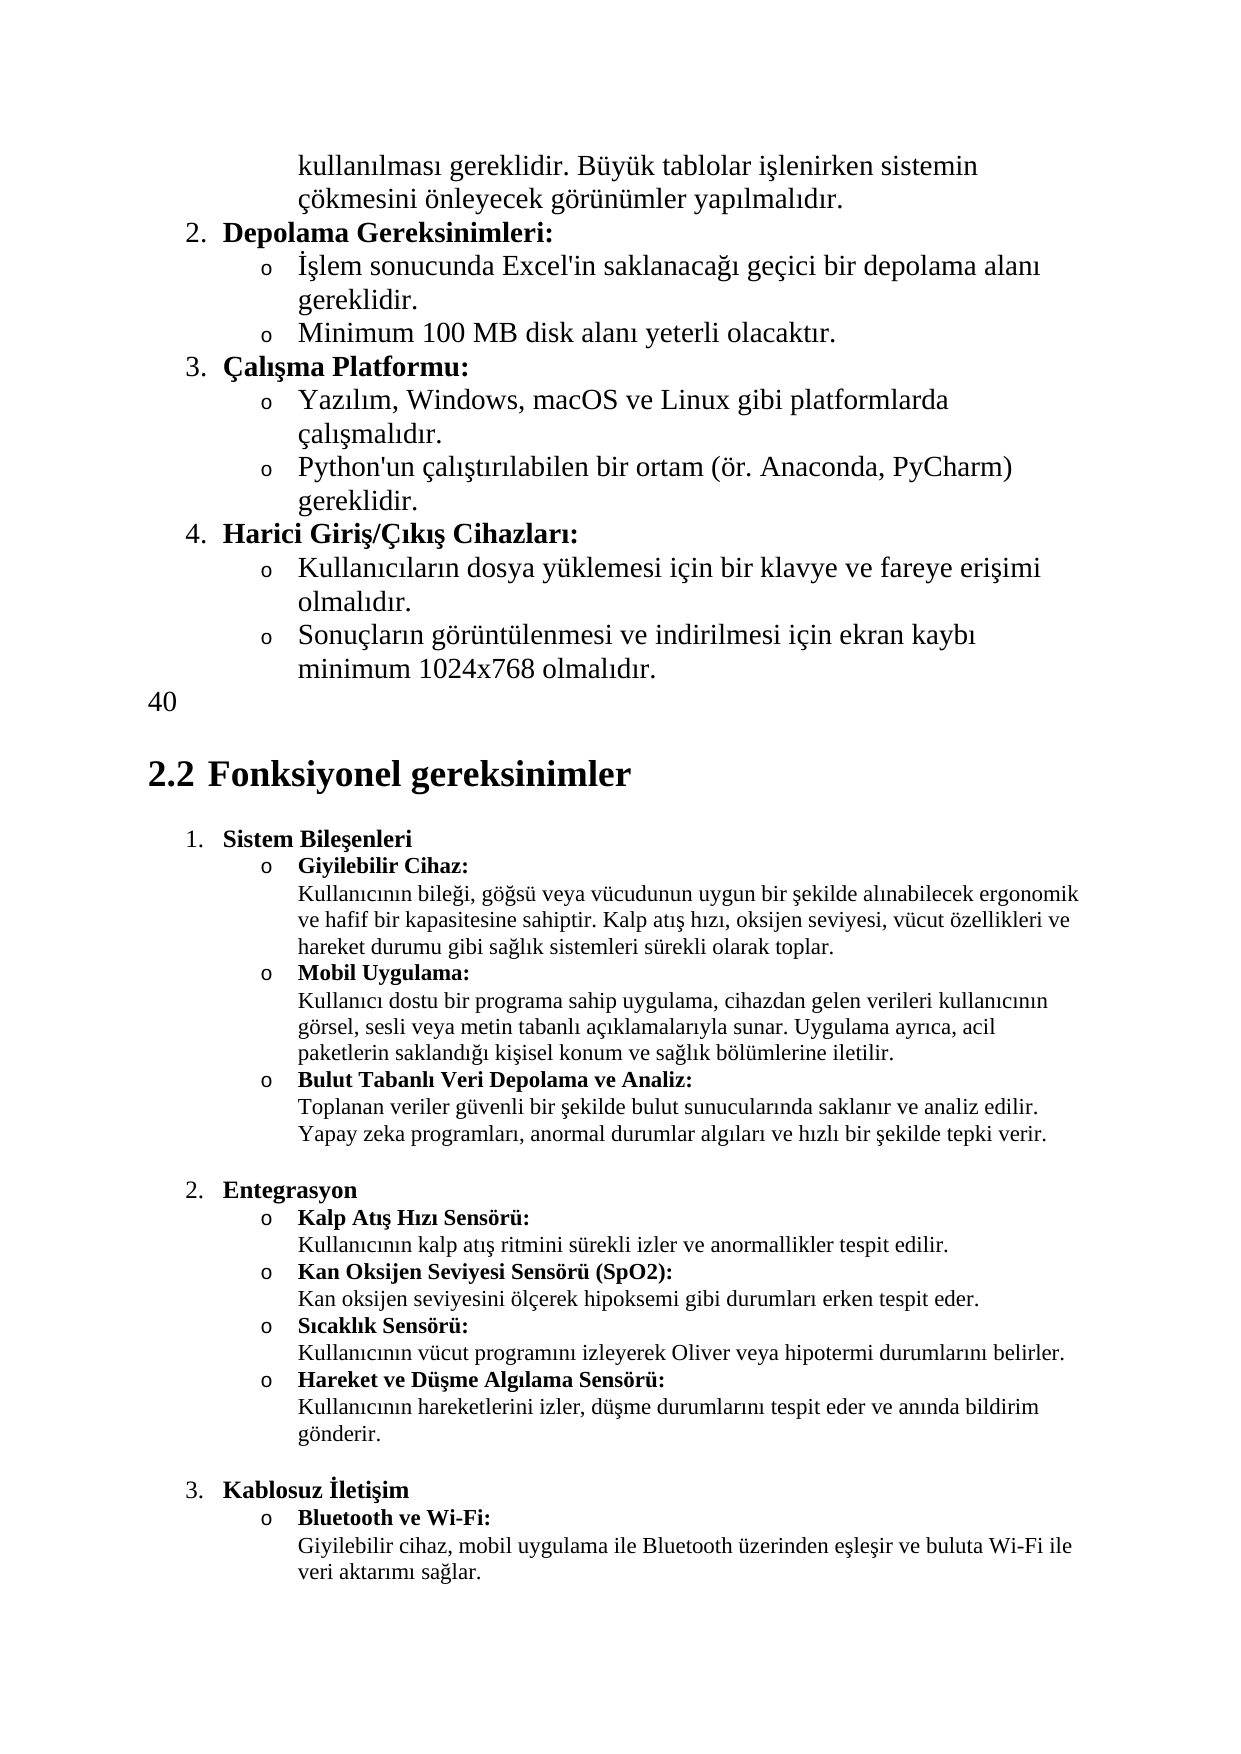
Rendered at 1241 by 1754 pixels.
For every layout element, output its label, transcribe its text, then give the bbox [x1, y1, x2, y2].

list Sonuçların görüntülenmesi ve indirilmesi için ekran kaybı minimum 1024x768 olmalıdır. [260, 617, 1093, 684]
list Kablosuz İletişim [185, 1534, 1093, 1562]
list Depolama Gereksinimleri: [185, 215, 1093, 248]
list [260, 148, 1093, 215]
list Kullanıcıların dosya yüklemesi için bir klavye ve fareye erişimi olmalıdır. [260, 550, 1093, 617]
list Harici Giriş/Çıkış Cihazları: [185, 517, 1093, 550]
list Sistem Bileşenleri [185, 824, 1093, 852]
list Çalışma Platformu: [185, 349, 1093, 382]
list Fonksiyonel gereksinimler [148, 751, 1093, 794]
list Entegrasyon [185, 1204, 1093, 1233]
list İşlem sonucunda Excel'in saklanacağı geçici bir depolama alanı gereklidir. [260, 248, 1093, 315]
list Minimum 100 MB disk alanı yeterli olacaktır. [260, 315, 1093, 349]
list Kan Oksijen Seviyesi Sensörü (SpO2): Kan oksijen seviyesini ölçerek hipoksemi gibi durumları erken tespit eder. [260, 1316, 1093, 1370]
list Giyilebilir Cihaz: Kullanıcının bileği, göğsü veya vücudunun uygun bir şekilde alınabilecek ergonomik ve hafif bir kapasitesine sahiptir. Kalp atış hızı, oksijen seviyesi, vücut özellikleri ve hareket durumu gibi sağlık sistemleri sürekli olarak toplar. [260, 882, 1093, 988]
list Sıcaklık Sensörü: Kullanıcının vücut programını izleyerek Oliver veya hipotermi durumlarını belirler. [260, 1370, 1093, 1424]
list Bulut Tabanlı Veri Depolama ve Analiz: Toplanan veriler güvenli bir şekilde bulut sunucularında saklanır ve analiz edilir. Yapay zeka programları, anormal durumlar algıları ve hızlı bir şekilde tepki verir. [260, 1095, 1093, 1175]
list Hareket ve Düşme Algılama Sensörü: Kullanıcının hareketlerini izler, düşme durumlarını tespit eder ve anında bildirim gönderir. [260, 1424, 1093, 1504]
list Kalp Atış Hızı Sensörü: Kullanıcının kalp atış ritmini sürekli izler ve anormallikler tespit edilir. [260, 1262, 1093, 1316]
list Mobil Uygulama: Kullanıcı dostu bir programa sahip uygulama, cihazdan gelen verileri kullanıcının görsel, sesli veya metin tabanlı açıklamalarıyla sunar. Uygulama ayrıca, acil paketlerin saklandığı kişisel konum ve sağlık bölümlerine iletilir. [260, 988, 1093, 1095]
list Python'un çalıştırılabilen bir ortam (ör. Anaconda, PyCharm) gereklidir. [260, 449, 1093, 517]
text 40 [148, 684, 1093, 718]
list Yazılım, Windows, macOS ve Linux gibi platformlarda çalışmalıdır. [260, 382, 1093, 449]
